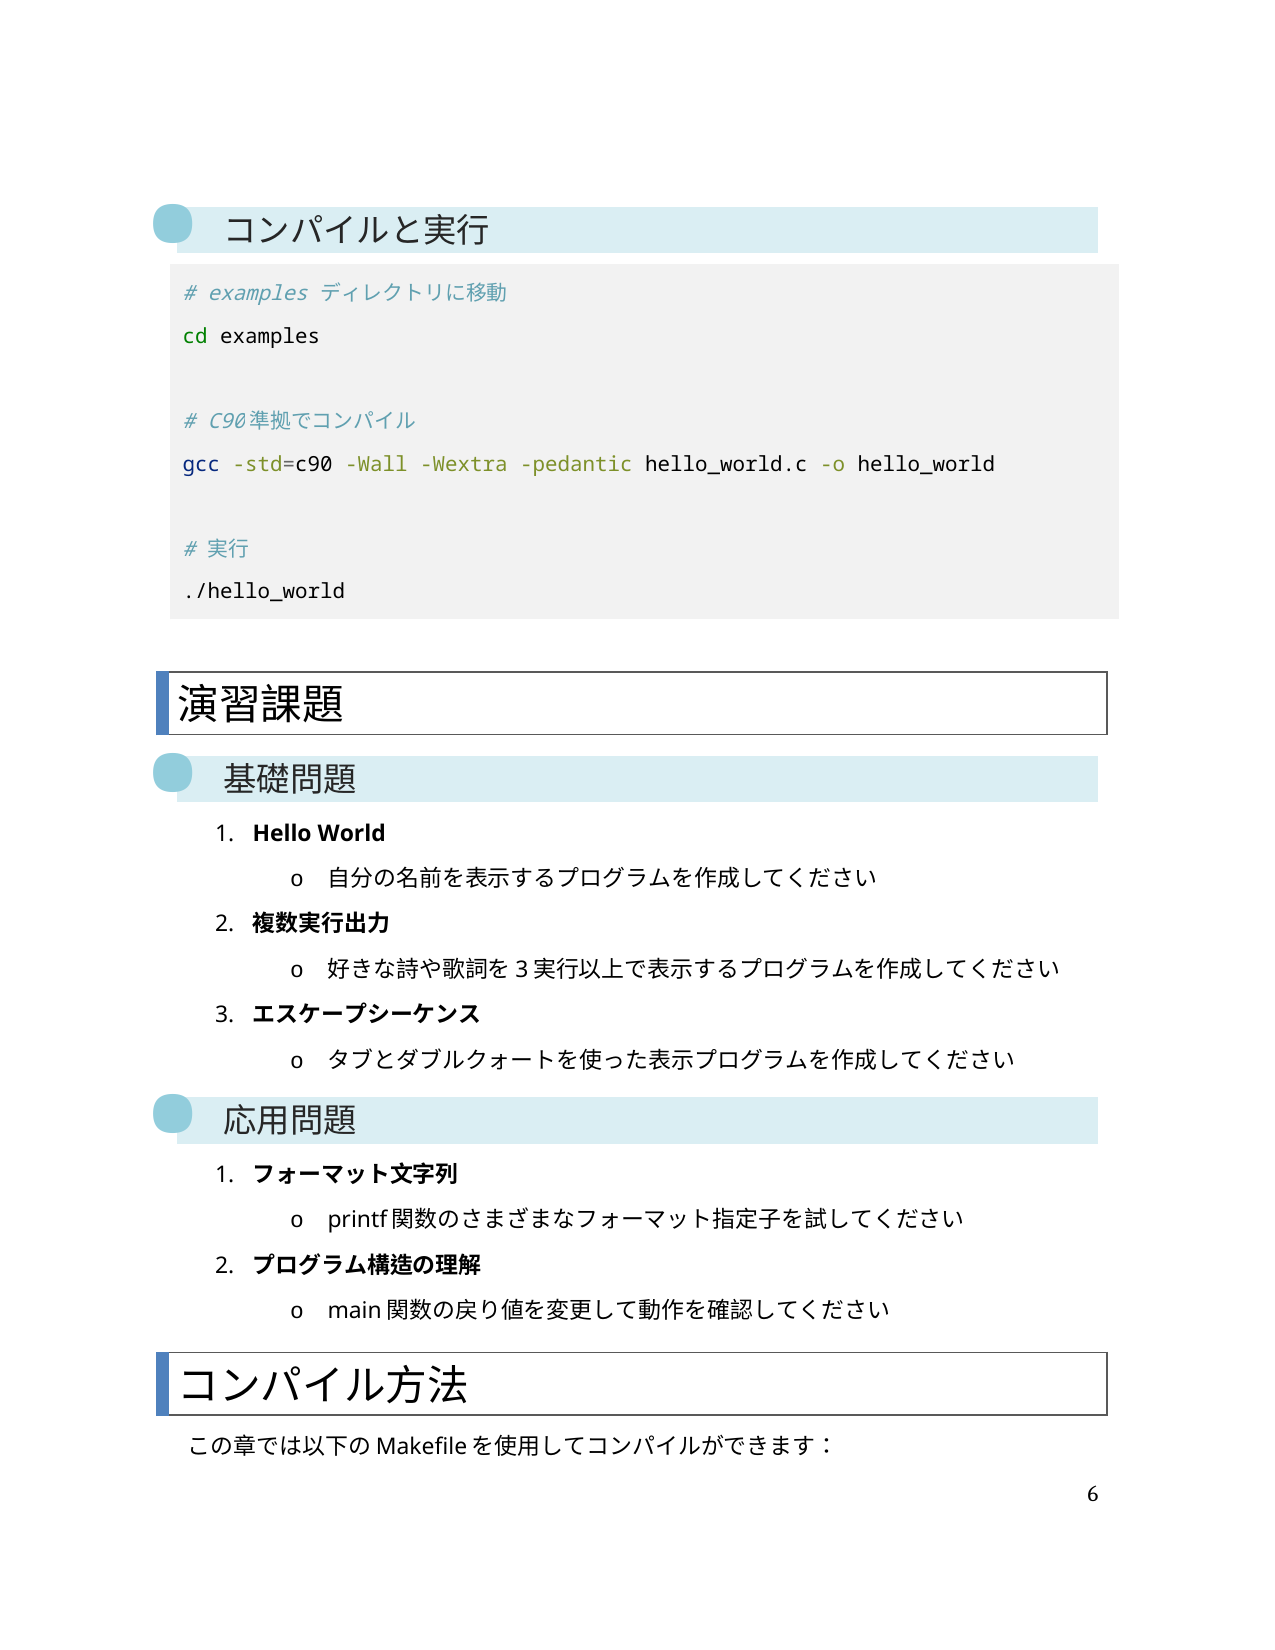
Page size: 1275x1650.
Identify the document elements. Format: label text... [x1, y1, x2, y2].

list main関数の戻り値を変更して動作を確認してください [290, 1285, 1098, 1327]
subtitle コンパイル方法 [169, 1353, 1106, 1414]
list 複数実行出力 [215, 898, 1098, 940]
subtitle 基礎問題 [177, 756, 1098, 802]
text # examples ディレクトリに移動 cd examples # C90準拠でコンパイル gcc -std=c90 -Wall -Wextra -pedantic hello_world.c -o hello_world # 実行 ./hello_world [183, 276, 1106, 607]
list プログラム構造の理解 [215, 1240, 1098, 1281]
list printf関数のさまざまなフォーマット指定子を試してください [290, 1194, 1098, 1236]
list 自分の名前を表示するプログラムを作成してください [290, 853, 1098, 895]
subtitle 応用問題 [177, 1097, 1098, 1144]
text この章では以下のMakefileを使用してコンパイルができます： [177, 1421, 1098, 1463]
subtitle コンパイルと実行 [177, 207, 1098, 253]
list エスケープシーケンス [215, 989, 1098, 1031]
list フォーマット文字列 [215, 1149, 1098, 1191]
list 好きな詩や歌詞を3実行以上で表示するプログラムを作成してください [290, 944, 1098, 986]
list Hello World [215, 808, 1098, 849]
list タブとダブルクォートを使った表示プログラムを作成してください [290, 1035, 1098, 1076]
subtitle 演習課題 [169, 673, 1106, 734]
